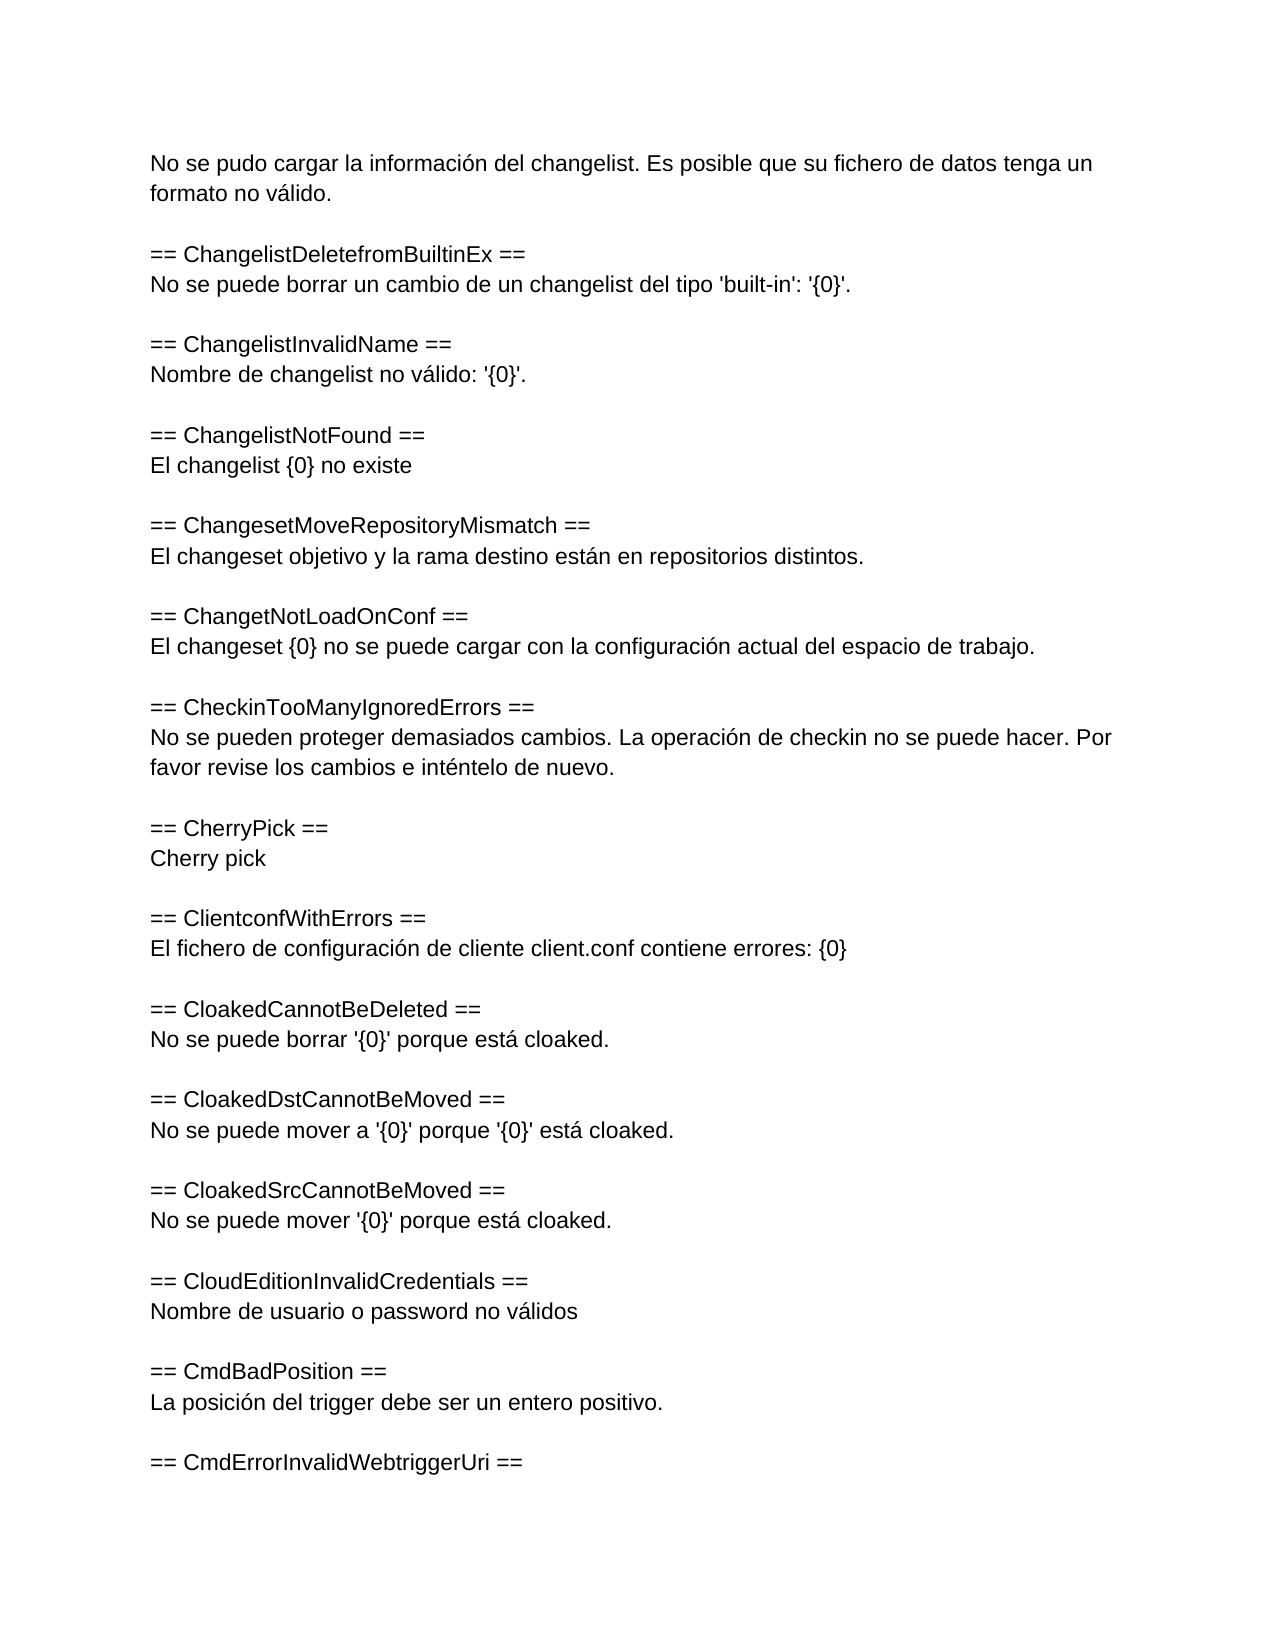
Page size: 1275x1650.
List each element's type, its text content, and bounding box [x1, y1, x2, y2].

text El fichero de configuración de cliente client.conf contiene errores: {0} [150, 935, 1125, 962]
text No se puede borrar un cambio de un changelist del tipo 'built-in': '{0}'. [150, 271, 1125, 297]
text == CloakedDstCannotBeMoved == [150, 1086, 1125, 1113]
text == ChangelistInvalidName == [150, 331, 1125, 358]
text == CherryPick == [150, 814, 1125, 841]
text == CloakedCannotBeDeleted == [150, 996, 1125, 1022]
text == ChangesetMoveRepositoryMismatch == [150, 512, 1125, 539]
text No se puede borrar '{0}' porque está cloaked. [150, 1026, 1125, 1052]
text Nombre de changelist no válido: '{0}'. [150, 361, 1125, 388]
text El changelist {0} no existe [150, 452, 1125, 478]
text El changeset {0} no se puede cargar con la configuración actual del espacio de trabajo. [150, 633, 1125, 660]
text == ChangetNotLoadOnConf == [150, 603, 1125, 629]
text == CmdErrorInvalidWebtriggerUri == [150, 1449, 1125, 1475]
text Cherry pick [150, 845, 1125, 871]
text La posición del trigger debe ser un entero positivo. [150, 1388, 1125, 1415]
text == CheckinTooManyIgnoredErrors == [150, 694, 1125, 720]
text No se pueden proteger demasiados cambios. La operación de checkin no se puede hacer. Por favor revise los cambios e inténtelo de nuevo. [150, 724, 1125, 781]
text == CmdBadPosition == [150, 1358, 1125, 1385]
text El changeset objetivo y la rama destino están en repositorios distintos. [150, 543, 1125, 569]
text == CloudEditionInvalidCredentials == [150, 1268, 1125, 1294]
text No se pudo cargar la información del changelist. Es posible que su fichero de datos tenga un formato no válido. [150, 150, 1125, 207]
text == ClientconfWithErrors == [150, 905, 1125, 932]
text == ChangelistDeletefromBuiltinEx == [150, 241, 1125, 267]
text No se puede mover a '{0}' porque '{0}' está cloaked. [150, 1117, 1125, 1143]
text == CloakedSrcCannotBeMoved == [150, 1177, 1125, 1203]
text Nombre de usuario o password no válidos [150, 1298, 1125, 1324]
text == ChangelistNotFound == [150, 422, 1125, 448]
text No se puede mover '{0}' porque está cloaked. [150, 1207, 1125, 1234]
